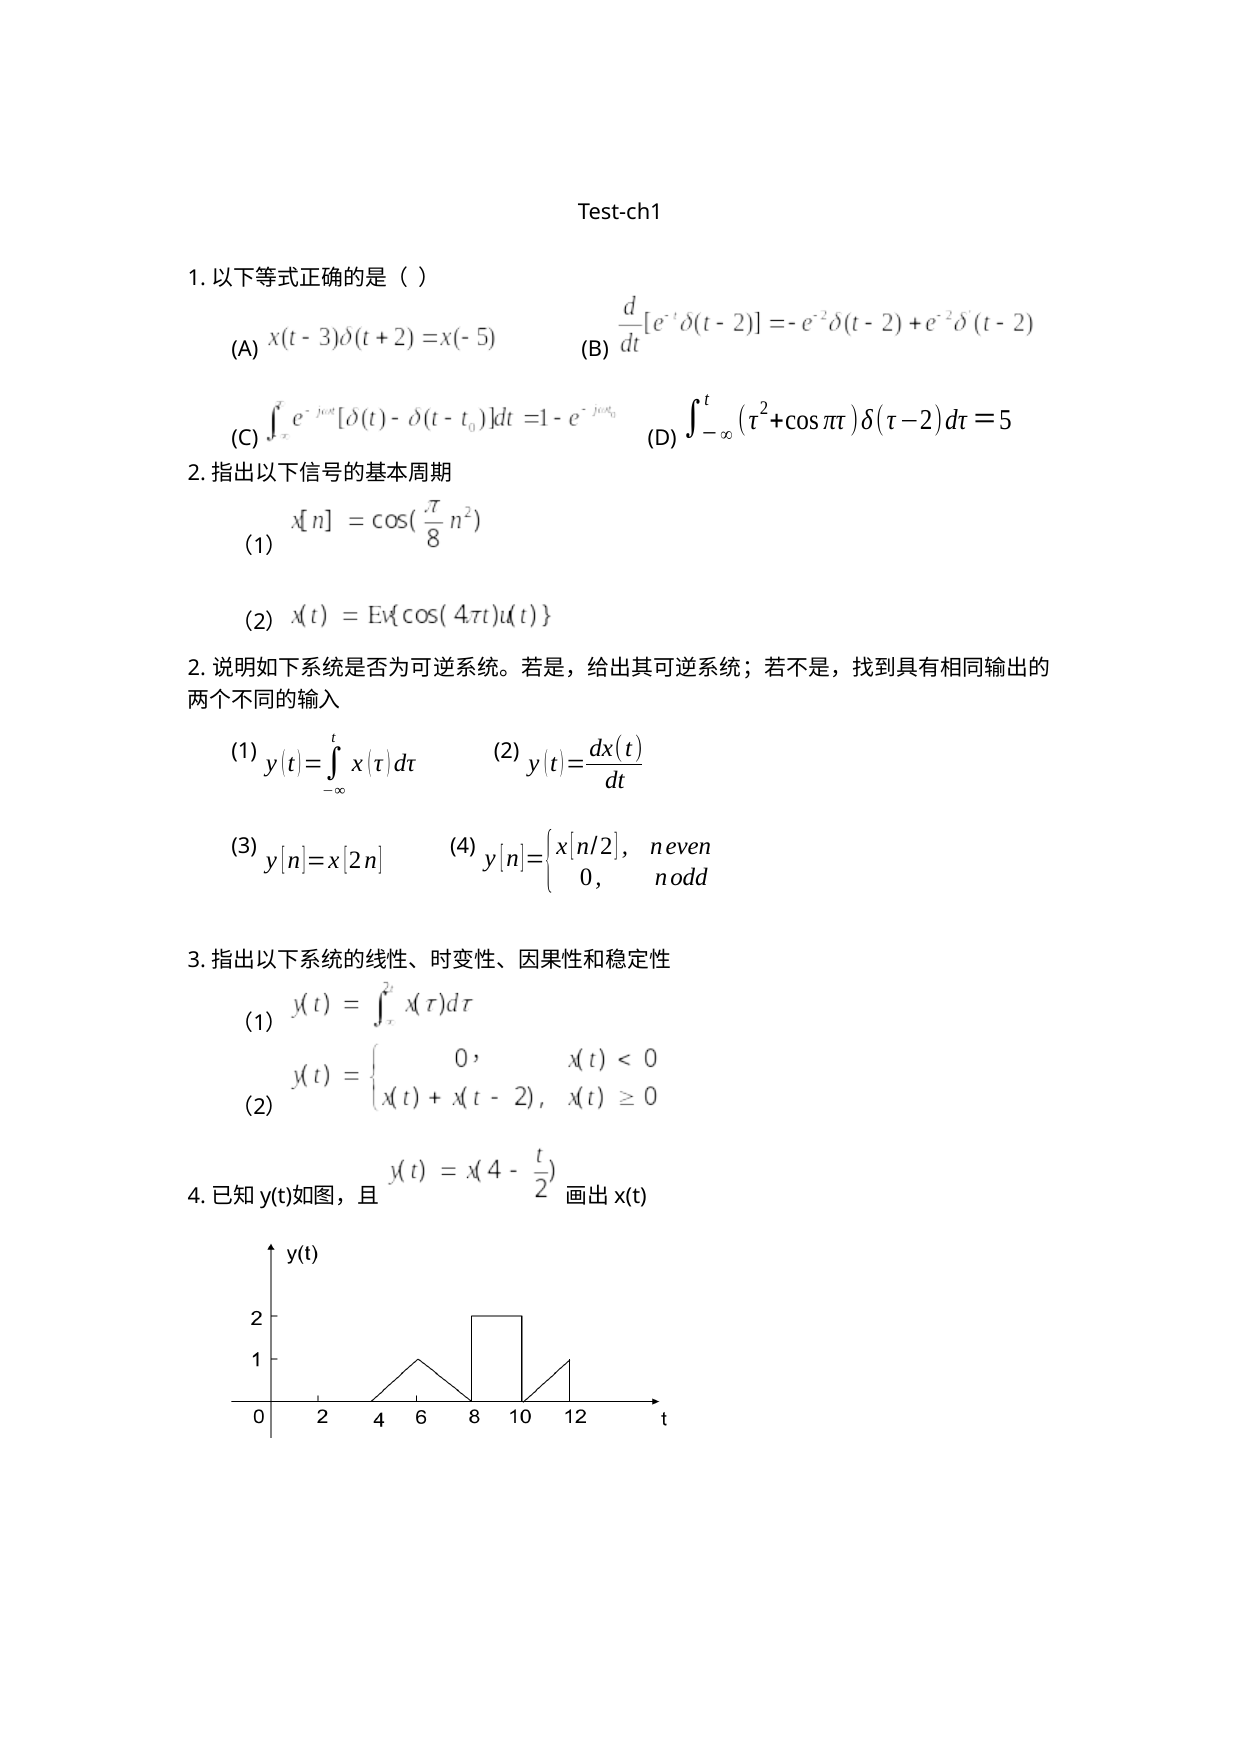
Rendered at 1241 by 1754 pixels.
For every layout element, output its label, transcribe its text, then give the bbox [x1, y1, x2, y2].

text 2. 说明如下系统是否为可逆系统。若是，给出其可逆系统；若不是，找到具有相同输出的两个不同的输入 [187, 649, 1053, 714]
text 2. 指出以下信号的基本周期 [187, 454, 1053, 487]
text (C) (D) [186, 389, 1053, 454]
text (3) (4) [187, 812, 1053, 909]
text (A) (B) [187, 292, 1053, 389]
text （2） [187, 1039, 1053, 1137]
text （2） [187, 584, 1053, 649]
text Test-ch1 [187, 194, 1053, 227]
picture [231, 1234, 680, 1443]
text 4. 已知y(t)如图，且 画出x(t) [187, 1137, 1053, 1234]
text (1) (2) [187, 714, 1053, 812]
text 1. 以下等式正确的是（ ） [187, 259, 1053, 292]
text （1） [187, 974, 1053, 1039]
text （1） [187, 487, 1053, 584]
text 3. 指出以下系统的线性、时变性、因果性和稳定性 [187, 942, 1053, 974]
